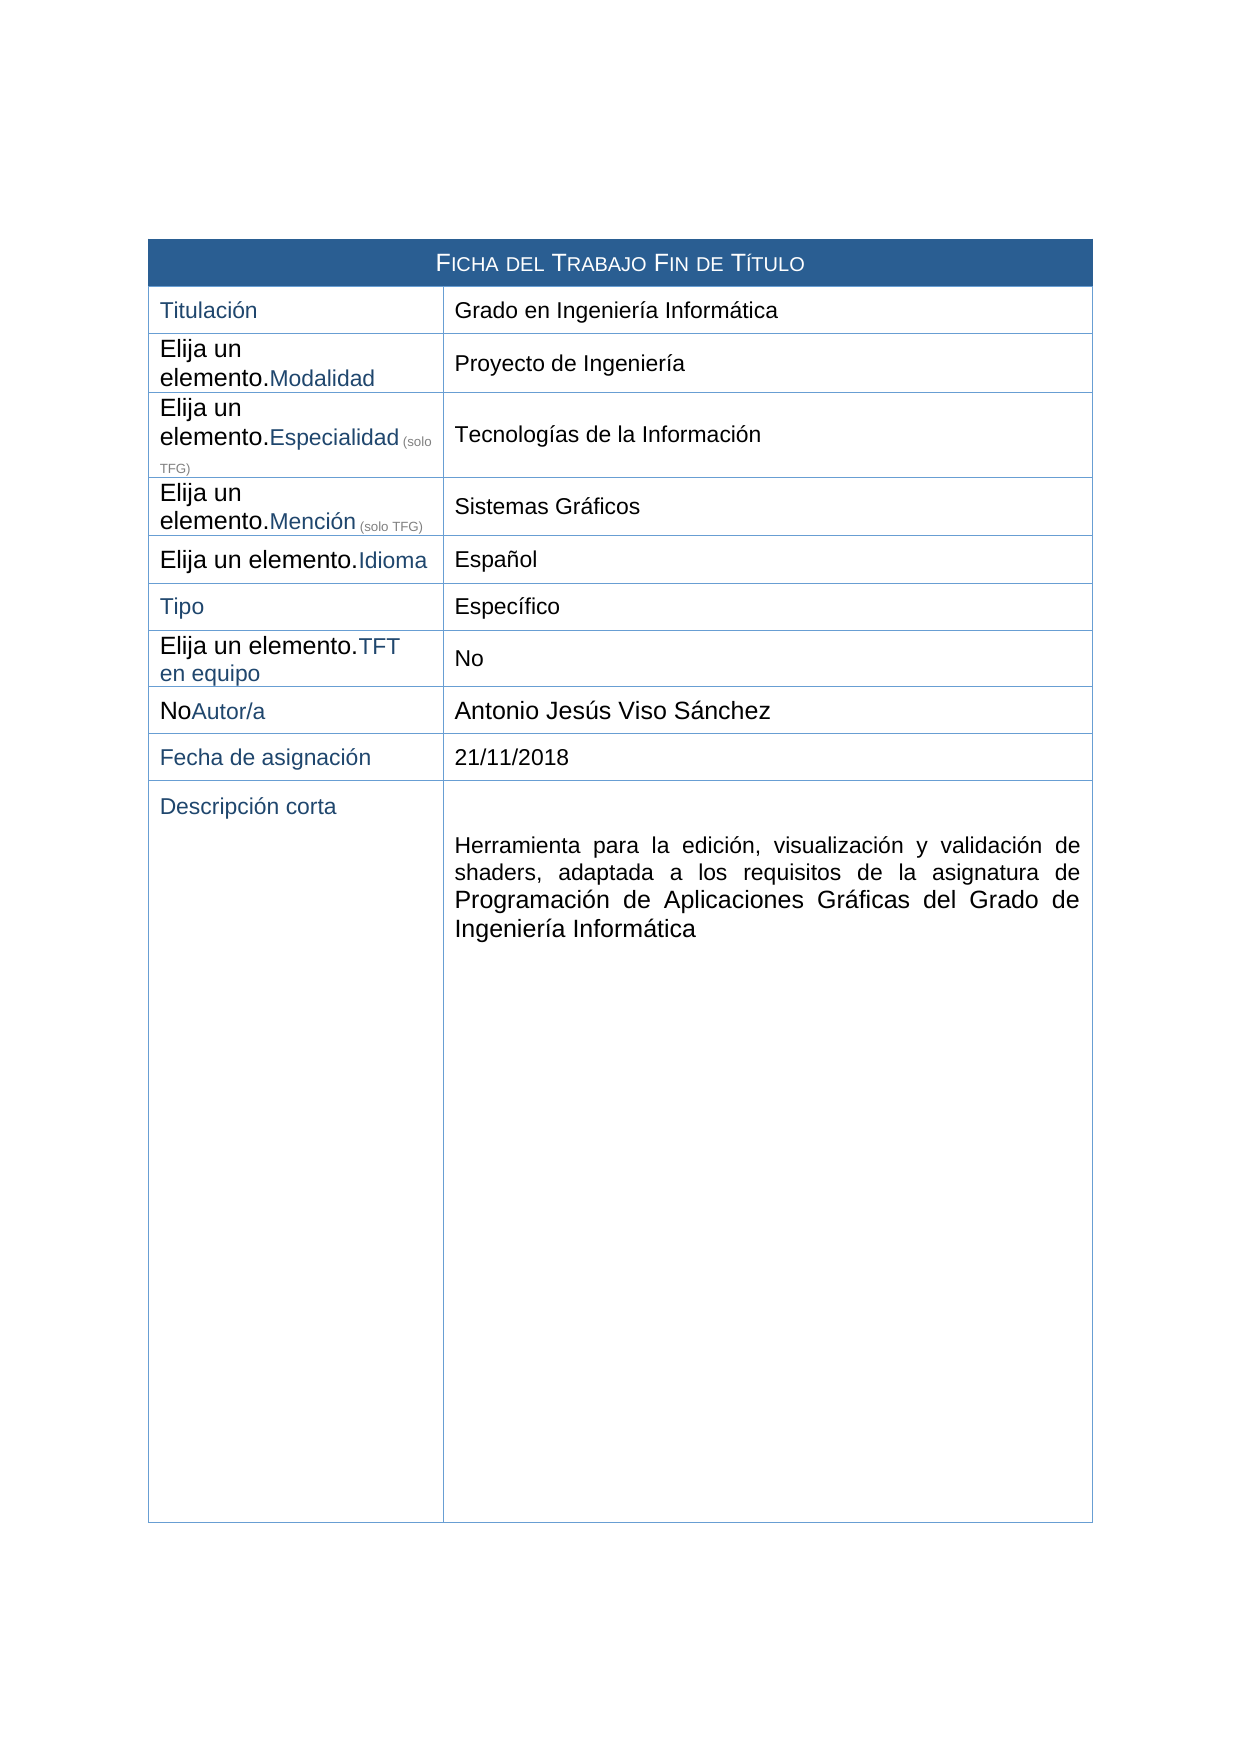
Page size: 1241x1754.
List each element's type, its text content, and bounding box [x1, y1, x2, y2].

table_cell Tipo [149, 584, 443, 630]
table_header Ficha del Trabajo Fin de Título [149, 240, 1092, 286]
table_cell TFT en equipo [149, 631, 443, 686]
table_cell Modalidad [149, 334, 443, 392]
table_cell [444, 393, 1092, 477]
table_cell Mención (solo TFG) [149, 478, 443, 535]
table_cell Autor/a [149, 687, 443, 733]
table_cell [444, 478, 1092, 535]
table_cell Titulación [149, 287, 443, 333]
table_cell Herramienta para la edición, visualización y validación de shaders, adaptada a los requisitos de la asignatura de Programación de Aplicaciones Gráficas del Grado de Ingeniería Informática [444, 781, 1092, 1522]
table_cell Fecha de asignación [149, 734, 443, 780]
table_cell [444, 334, 1092, 392]
table_cell Idioma [149, 536, 443, 582]
table_cell Español [444, 536, 1092, 582]
table_cell Especialidad (solo TFG) [149, 393, 443, 477]
table_cell [444, 687, 1092, 733]
table_cell Descripción corta [149, 781, 443, 1522]
